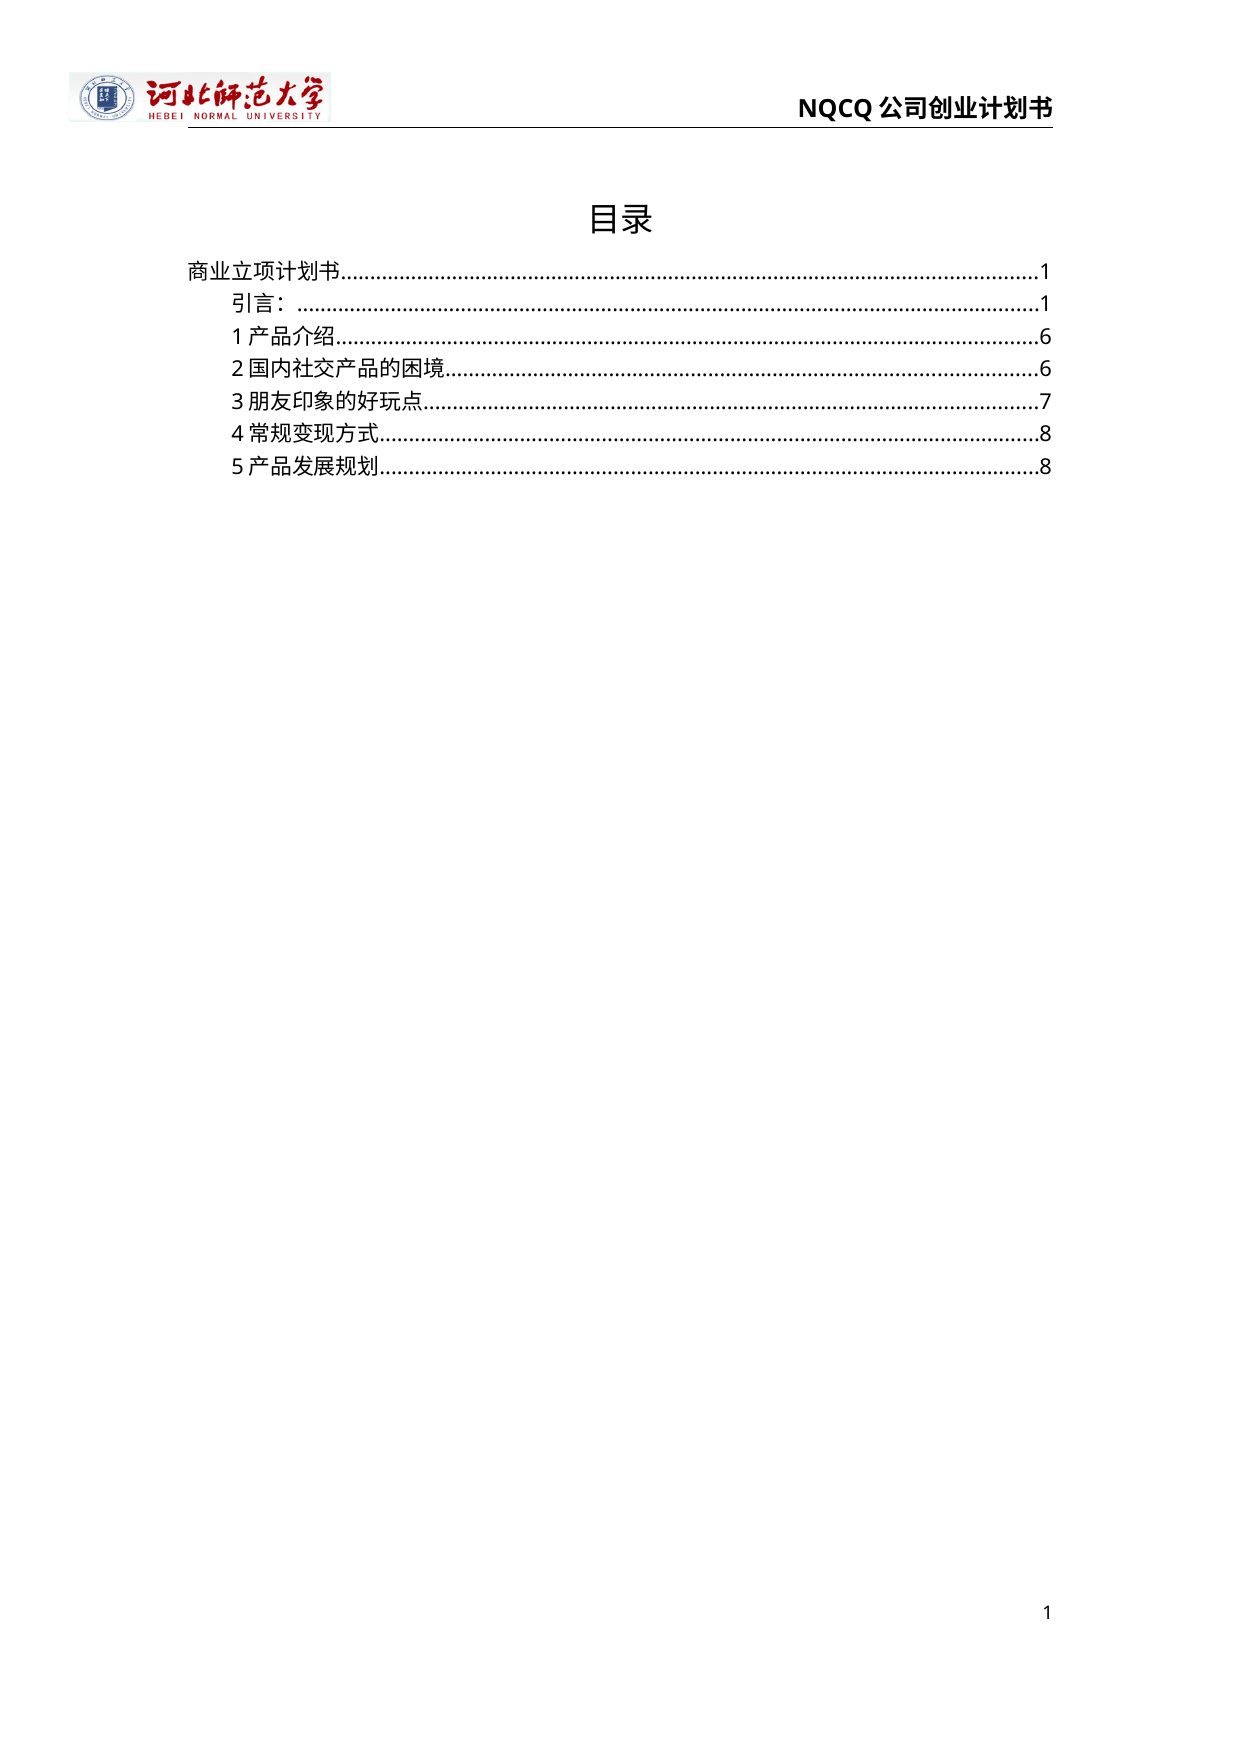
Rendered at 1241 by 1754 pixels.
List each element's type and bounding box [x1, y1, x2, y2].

picture [68, 72, 332, 122]
